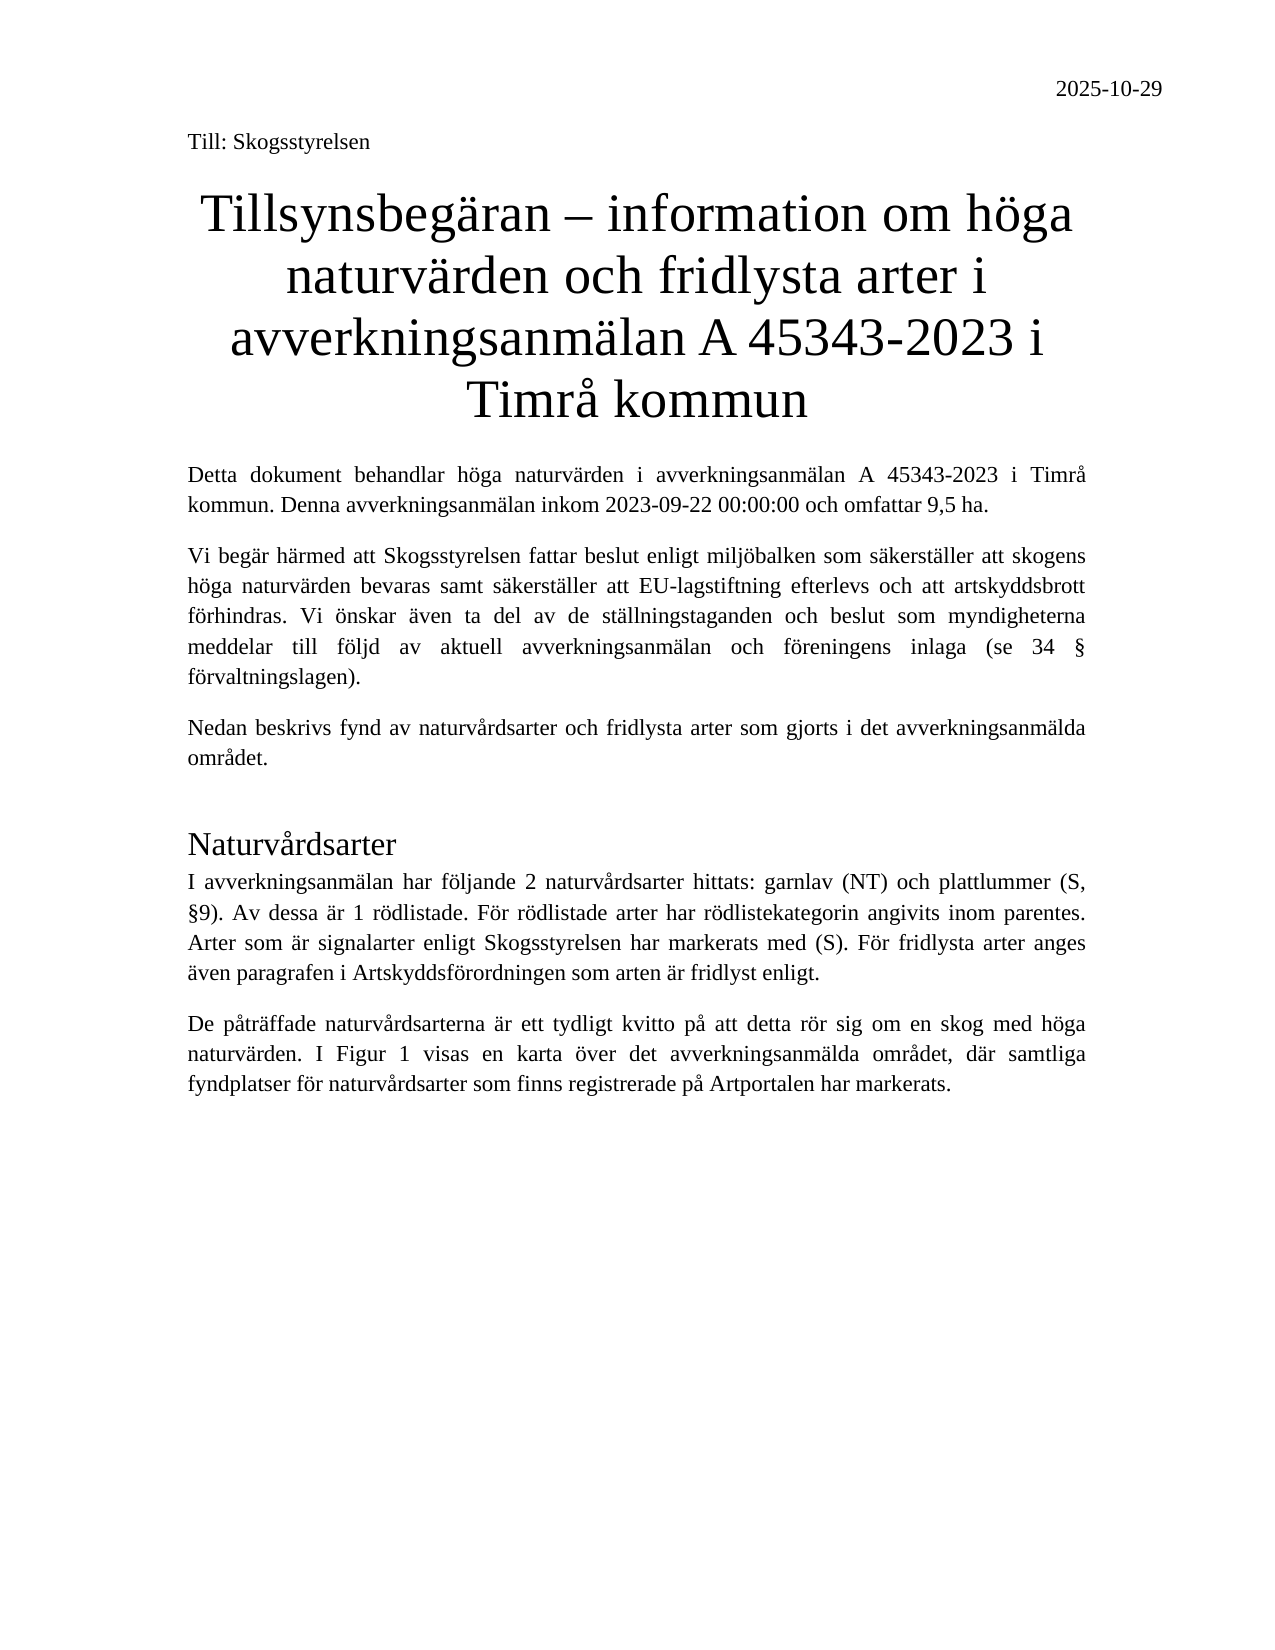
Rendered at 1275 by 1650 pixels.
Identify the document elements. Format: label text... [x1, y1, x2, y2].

text Detta dokument behandlar höga naturvärden i avverkningsanmälan A 45343-2023 i Timrå kommun. Denna avverkningsanmälan inkom 2023-09-22 00:00:00 och omfattar 9,5 ha. [187, 461, 1087, 517]
text Nedan beskrivs fynd av naturvårdsarter och fridlysta arter som gjorts i det avverkningsanmälda området. [187, 714, 1087, 771]
subtitle Naturvårdsarter [187, 824, 1087, 863]
text I avverkningsanmälan har följande 2 naturvårdsarter hittats: garnlav (NT) och plattlummer (S, §9). Av dessa är 1 rödlistade. För rödlistade arter har rödlistekategorin angivits inom parentes. Arter som är signalarter enligt Skogsstyrelsen har markerats med (S). För fridlysta arter anges även paragrafen i Artskyddsförordningen som arten är fridlyst enligt. [187, 868, 1087, 985]
title Tillsynsbegäran – information om höga naturvärden och fridlysta arter i avverkningsanmälan A 45343-2023 i Timrå kommun [187, 180, 1087, 429]
text De påträffade naturvårdsarterna är ett tydligt kvitto på att detta rör sig om en skog med höga naturvärden. I Figur 1 visas en karta över det avverkningsanmälda området, där samtliga fyndplatser för naturvårdsarter som finns registrerade på Artportalen har markerats. [187, 1010, 1087, 1097]
text Vi begär härmed att Skogsstyrelsen fattar beslut enligt miljöbalken som säkerställer att skogens höga naturvärden bevaras samt säkerställer att EU-lagstiftning efterlevs och att artskyddsbrott förhindras. Vi önskar även ta del av de ställningstaganden och beslut som myndigheterna meddelar till följd av aktuell avverkningsanmälan och föreningens inlaga (se 34 § förvaltningslagen). [187, 542, 1087, 689]
